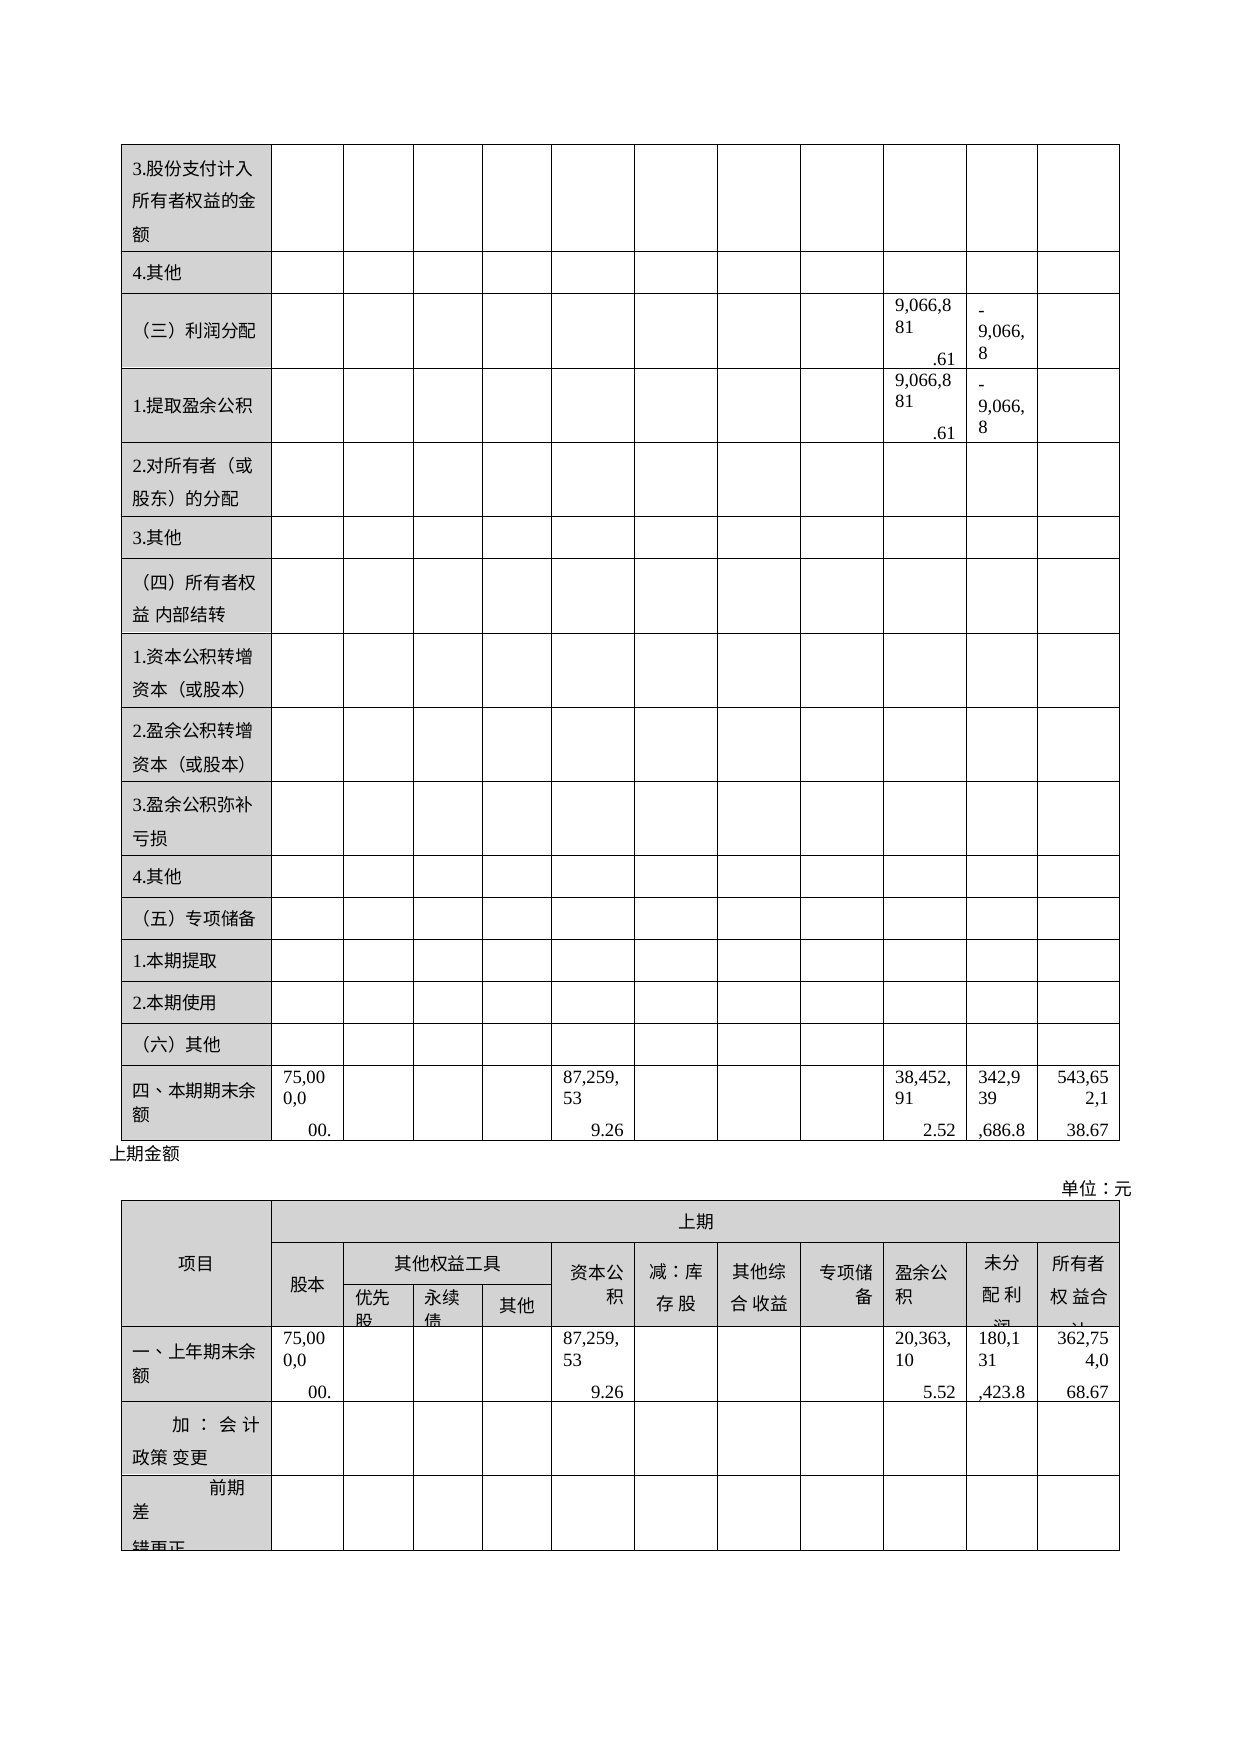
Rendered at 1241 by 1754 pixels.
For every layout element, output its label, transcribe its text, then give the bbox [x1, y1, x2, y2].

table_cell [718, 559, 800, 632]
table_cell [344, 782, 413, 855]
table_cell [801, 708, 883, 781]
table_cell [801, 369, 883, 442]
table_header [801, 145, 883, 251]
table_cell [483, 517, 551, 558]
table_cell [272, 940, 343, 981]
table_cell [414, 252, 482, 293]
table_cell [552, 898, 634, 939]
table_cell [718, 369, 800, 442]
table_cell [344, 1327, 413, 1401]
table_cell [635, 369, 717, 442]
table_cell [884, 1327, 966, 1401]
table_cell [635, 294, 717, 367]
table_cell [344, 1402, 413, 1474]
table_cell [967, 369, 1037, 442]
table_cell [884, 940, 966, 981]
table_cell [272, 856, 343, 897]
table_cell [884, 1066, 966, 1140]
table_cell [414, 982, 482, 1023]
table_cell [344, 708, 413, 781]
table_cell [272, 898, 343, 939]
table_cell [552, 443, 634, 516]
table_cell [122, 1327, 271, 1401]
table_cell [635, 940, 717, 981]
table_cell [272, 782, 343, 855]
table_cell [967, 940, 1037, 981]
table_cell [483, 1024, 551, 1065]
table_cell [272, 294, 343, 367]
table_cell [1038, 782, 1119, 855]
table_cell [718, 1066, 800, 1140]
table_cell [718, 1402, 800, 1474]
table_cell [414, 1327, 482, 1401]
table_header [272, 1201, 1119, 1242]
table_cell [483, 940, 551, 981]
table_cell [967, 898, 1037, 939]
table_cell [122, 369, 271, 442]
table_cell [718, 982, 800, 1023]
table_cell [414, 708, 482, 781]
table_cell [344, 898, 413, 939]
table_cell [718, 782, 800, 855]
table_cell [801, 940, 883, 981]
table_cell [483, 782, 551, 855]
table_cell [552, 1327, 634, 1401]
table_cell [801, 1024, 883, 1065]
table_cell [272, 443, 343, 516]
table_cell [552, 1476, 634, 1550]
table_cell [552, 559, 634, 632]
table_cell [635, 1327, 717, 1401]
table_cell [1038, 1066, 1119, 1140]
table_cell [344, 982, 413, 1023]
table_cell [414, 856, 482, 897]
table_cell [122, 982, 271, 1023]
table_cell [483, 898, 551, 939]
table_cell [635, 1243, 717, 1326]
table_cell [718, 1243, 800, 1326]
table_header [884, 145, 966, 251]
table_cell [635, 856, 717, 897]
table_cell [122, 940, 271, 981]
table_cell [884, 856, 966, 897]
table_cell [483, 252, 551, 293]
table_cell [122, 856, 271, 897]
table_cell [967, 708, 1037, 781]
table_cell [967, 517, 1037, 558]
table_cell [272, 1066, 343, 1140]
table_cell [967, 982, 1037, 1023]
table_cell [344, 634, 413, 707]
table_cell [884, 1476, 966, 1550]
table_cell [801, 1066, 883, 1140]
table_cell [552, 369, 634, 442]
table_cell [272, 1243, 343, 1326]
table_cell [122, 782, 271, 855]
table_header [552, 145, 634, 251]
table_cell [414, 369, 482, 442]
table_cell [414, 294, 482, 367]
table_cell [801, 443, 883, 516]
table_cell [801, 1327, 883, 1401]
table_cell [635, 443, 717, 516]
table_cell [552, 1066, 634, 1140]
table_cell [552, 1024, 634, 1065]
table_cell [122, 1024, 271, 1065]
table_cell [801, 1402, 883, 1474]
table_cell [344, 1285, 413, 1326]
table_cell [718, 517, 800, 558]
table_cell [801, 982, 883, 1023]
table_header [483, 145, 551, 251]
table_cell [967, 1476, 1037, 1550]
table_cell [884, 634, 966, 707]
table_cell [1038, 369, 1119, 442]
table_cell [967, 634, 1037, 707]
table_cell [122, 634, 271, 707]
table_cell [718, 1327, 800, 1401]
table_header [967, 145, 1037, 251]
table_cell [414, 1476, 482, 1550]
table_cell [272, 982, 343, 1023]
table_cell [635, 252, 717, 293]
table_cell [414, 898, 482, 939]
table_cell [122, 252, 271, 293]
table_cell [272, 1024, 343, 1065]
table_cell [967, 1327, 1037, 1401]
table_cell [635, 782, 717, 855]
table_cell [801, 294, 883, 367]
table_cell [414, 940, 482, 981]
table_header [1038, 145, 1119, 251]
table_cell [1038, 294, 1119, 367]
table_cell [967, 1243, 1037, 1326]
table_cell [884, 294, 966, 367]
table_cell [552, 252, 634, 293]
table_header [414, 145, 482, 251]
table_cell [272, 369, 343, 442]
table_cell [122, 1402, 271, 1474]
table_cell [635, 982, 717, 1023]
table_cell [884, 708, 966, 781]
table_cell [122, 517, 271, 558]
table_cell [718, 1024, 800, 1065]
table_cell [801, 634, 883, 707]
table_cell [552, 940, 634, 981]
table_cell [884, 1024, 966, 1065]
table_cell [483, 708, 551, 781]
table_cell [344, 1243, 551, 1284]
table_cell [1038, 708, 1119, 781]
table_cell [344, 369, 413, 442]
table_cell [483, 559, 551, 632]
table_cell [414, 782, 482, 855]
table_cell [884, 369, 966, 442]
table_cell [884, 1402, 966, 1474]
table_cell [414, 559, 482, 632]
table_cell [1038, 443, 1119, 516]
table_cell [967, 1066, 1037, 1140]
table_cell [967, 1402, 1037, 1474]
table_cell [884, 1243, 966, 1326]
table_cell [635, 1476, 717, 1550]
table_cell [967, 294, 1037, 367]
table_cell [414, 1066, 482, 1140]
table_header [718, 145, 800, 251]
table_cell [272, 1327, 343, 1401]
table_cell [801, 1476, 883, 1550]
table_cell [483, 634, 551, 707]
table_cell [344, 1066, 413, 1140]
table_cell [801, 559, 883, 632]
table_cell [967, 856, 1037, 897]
text 上期金额 [109, 1141, 1132, 1165]
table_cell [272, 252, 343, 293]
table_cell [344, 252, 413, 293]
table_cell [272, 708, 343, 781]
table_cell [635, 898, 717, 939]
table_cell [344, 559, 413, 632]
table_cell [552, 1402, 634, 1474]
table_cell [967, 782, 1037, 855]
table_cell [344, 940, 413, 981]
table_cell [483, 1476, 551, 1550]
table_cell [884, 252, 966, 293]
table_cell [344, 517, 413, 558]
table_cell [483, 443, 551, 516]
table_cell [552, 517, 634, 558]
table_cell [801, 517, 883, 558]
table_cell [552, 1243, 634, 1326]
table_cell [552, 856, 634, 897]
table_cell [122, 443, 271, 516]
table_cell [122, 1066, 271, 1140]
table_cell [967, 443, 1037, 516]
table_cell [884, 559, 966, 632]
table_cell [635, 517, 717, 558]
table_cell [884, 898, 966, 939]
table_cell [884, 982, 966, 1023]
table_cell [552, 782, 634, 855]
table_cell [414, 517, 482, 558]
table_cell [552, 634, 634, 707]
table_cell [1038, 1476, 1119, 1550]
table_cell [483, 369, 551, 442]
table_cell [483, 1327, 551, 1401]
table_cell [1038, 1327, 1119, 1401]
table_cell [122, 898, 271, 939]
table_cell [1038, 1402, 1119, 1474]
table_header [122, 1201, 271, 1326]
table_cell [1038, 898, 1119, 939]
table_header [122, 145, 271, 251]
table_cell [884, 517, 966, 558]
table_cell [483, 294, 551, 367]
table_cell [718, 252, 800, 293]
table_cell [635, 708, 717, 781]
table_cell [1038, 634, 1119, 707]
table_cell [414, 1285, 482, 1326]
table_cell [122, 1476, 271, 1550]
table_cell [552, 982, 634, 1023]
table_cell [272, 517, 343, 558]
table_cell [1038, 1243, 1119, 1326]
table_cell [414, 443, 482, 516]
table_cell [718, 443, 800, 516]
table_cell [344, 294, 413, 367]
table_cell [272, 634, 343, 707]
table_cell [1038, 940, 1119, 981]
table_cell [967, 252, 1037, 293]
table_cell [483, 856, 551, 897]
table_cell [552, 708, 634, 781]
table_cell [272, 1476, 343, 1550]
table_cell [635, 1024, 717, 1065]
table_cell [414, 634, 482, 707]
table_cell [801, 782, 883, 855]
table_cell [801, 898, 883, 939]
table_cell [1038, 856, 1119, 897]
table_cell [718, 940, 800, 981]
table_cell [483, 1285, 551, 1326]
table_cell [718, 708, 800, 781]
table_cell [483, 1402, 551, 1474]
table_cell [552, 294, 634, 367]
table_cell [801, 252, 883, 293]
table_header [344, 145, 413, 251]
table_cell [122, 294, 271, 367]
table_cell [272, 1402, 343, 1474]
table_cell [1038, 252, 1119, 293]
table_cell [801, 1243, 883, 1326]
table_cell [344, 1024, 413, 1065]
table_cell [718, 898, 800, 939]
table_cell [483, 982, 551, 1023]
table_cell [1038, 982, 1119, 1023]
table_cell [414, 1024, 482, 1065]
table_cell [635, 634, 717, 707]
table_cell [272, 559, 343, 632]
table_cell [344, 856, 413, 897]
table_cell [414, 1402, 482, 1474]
text 单位：元 [109, 1176, 1132, 1200]
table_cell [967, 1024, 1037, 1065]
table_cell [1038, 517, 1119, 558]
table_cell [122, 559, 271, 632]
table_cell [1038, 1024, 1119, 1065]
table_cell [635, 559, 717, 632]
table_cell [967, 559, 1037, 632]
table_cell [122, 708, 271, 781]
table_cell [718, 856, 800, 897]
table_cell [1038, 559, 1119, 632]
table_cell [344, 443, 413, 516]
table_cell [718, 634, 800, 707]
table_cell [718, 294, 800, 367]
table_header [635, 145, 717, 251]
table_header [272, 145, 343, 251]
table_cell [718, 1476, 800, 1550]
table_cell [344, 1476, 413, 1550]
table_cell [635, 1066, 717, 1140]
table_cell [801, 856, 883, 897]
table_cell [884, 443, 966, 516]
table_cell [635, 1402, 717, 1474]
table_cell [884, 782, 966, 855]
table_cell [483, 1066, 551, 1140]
